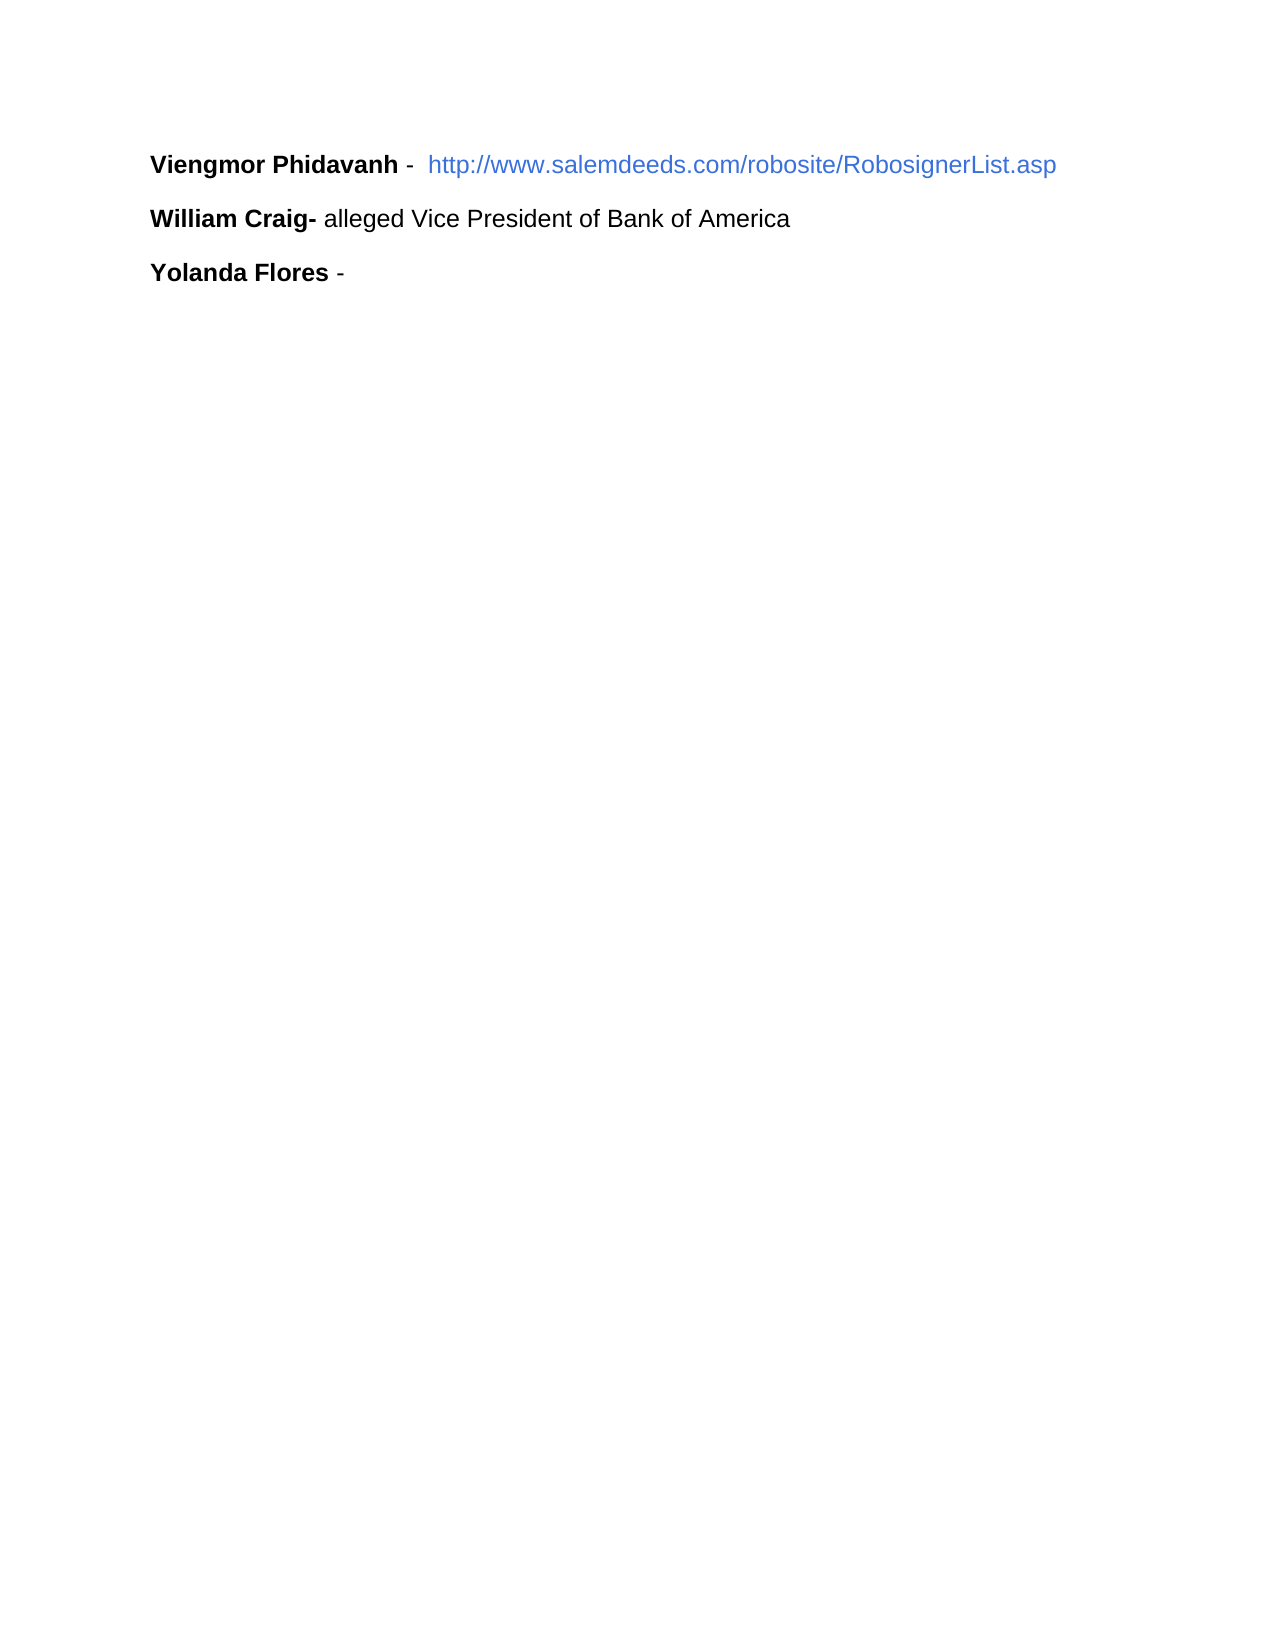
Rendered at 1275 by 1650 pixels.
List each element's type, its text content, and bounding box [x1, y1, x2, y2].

text Viengmor Phidavanh - http://www.salemdeeds.com/robosite/RobosignerList.asp [150, 150, 1125, 179]
text Yolanda Flores - [150, 258, 1125, 286]
text William Craig- alleged Vice President of Bank of America [150, 204, 1125, 233]
